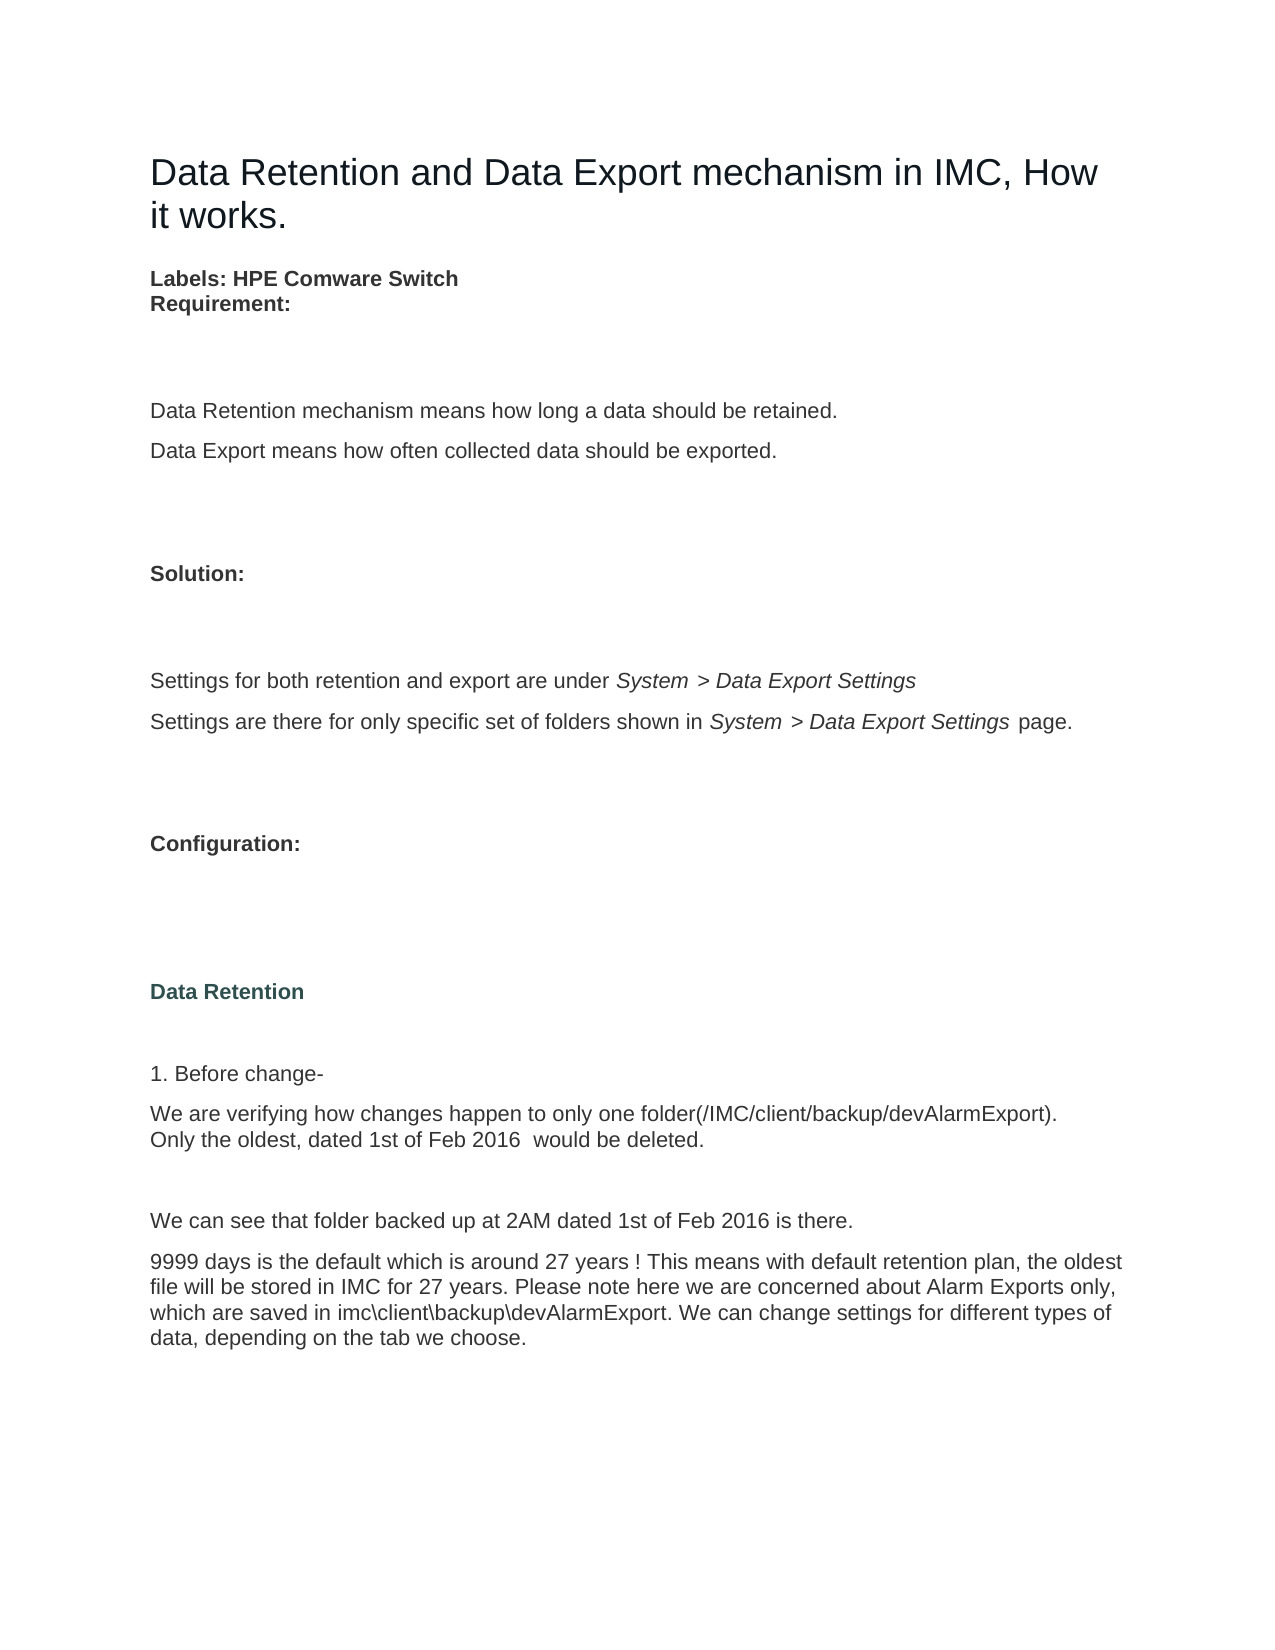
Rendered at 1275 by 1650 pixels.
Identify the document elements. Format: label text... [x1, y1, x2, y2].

text Settings are there for only specific set of folders shown in System > Data Export Settings page. [150, 708, 1125, 734]
text Requirement: [150, 291, 1125, 316]
list Data Retention and Data Export mechanism in IMC, How it works. [150, 150, 1125, 236]
text Solution: [150, 561, 1125, 586]
text Configuration: [150, 831, 1125, 856]
text Data Export means how often collected data should be exported. [150, 438, 1125, 463]
text We are verifying how changes happen to only one folder(/IMC/client/backup/devAlarmExport). Only the oldest, dated 1st of Feb 2016 would be deleted. [150, 1101, 1125, 1152]
text 9999 days is the default which is around 27 years ! This means with default retention plan, the oldest file will be stored in IMC for 27 years. Please note here we are concerned about Alarm Exports only, which are saved in imc\client\backup\devAlarmExport. We can change settings for different types of data, depending on the tab we choose. [150, 1249, 1125, 1350]
text Data Retention [150, 979, 1125, 1004]
text Labels: HPE Comware Switch [150, 265, 1125, 291]
text Settings for both retention and export are under System > Data Export Settings [150, 668, 1125, 693]
text Data Retention mechanism means how long a data should be retained. [150, 397, 1125, 423]
text 1. Before change- [150, 1060, 1125, 1086]
text We can see that folder backed up at 2AM dated 1st of Feb 2016 is there. [150, 1208, 1125, 1233]
